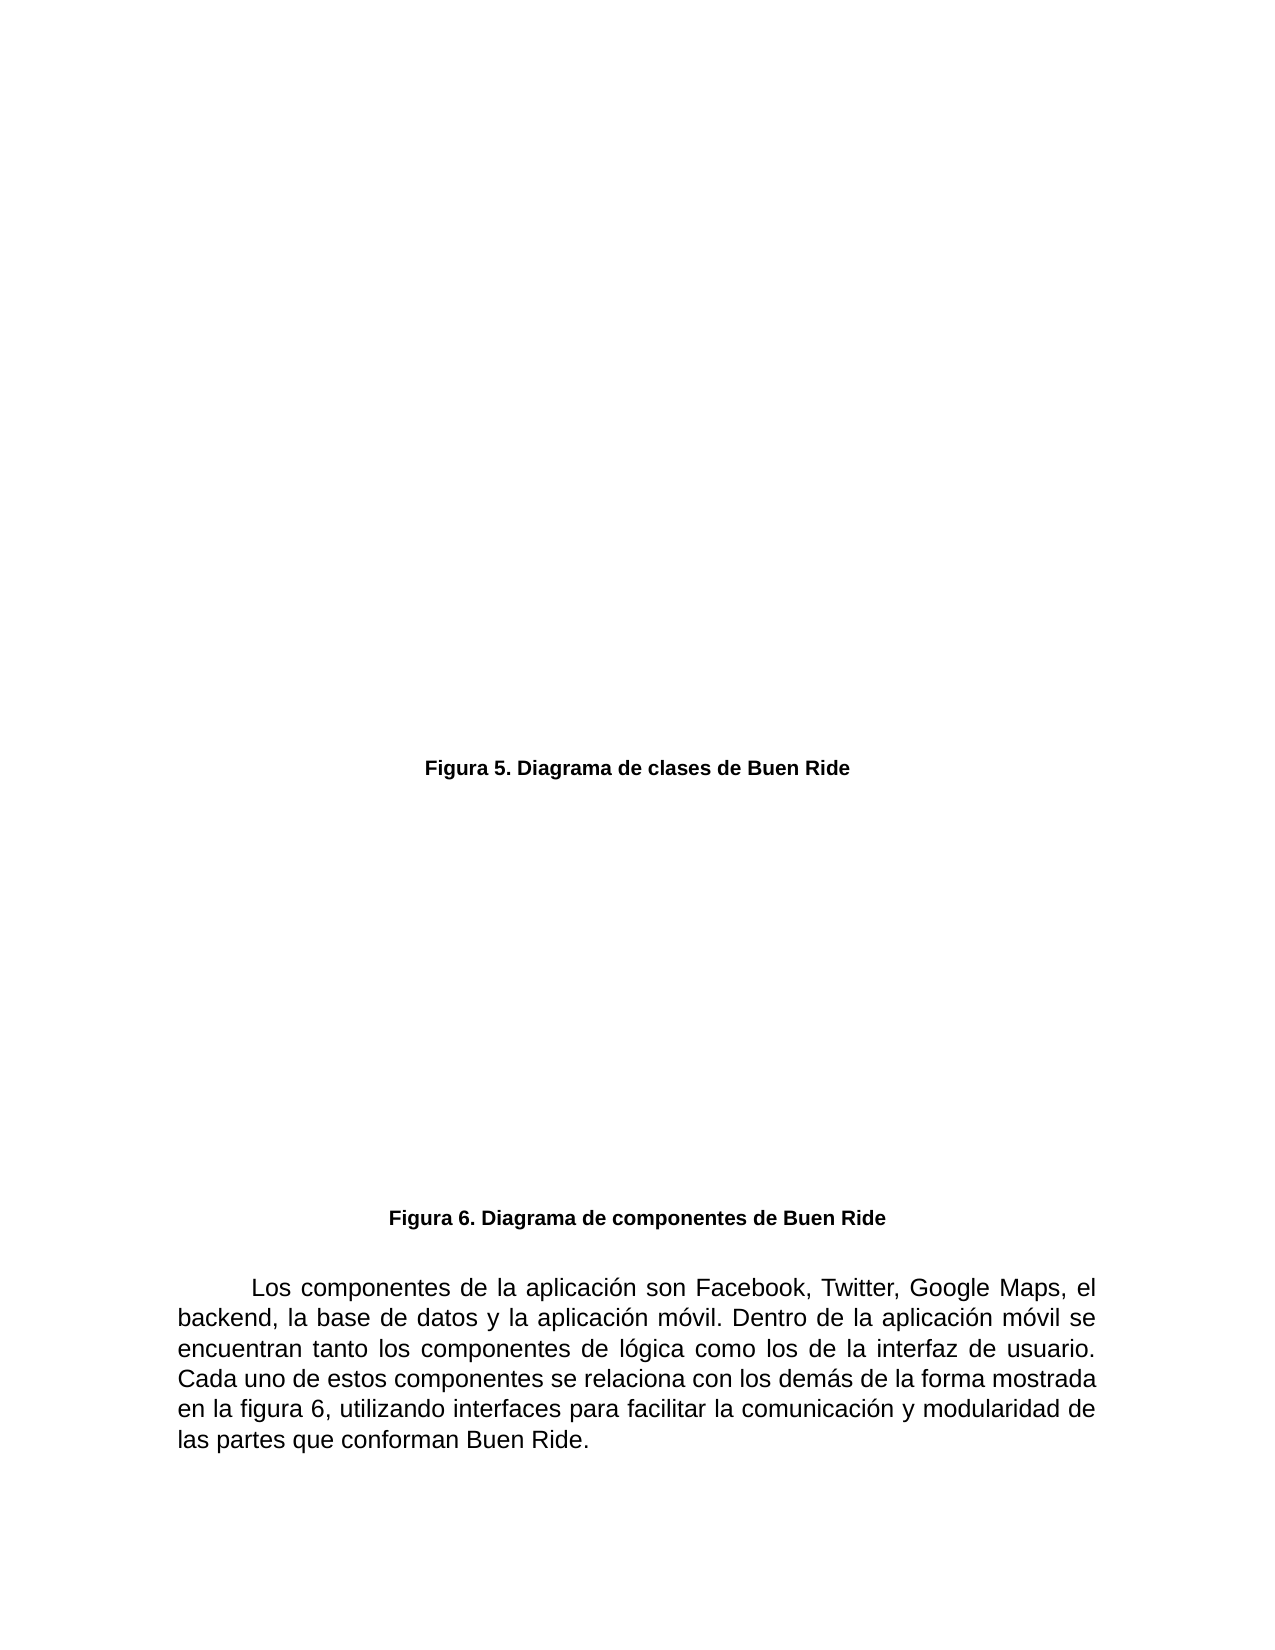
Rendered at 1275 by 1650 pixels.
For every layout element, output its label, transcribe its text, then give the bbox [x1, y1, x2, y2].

text Figura 5. Diagrama de clases de Buen Ride [177, 756, 1098, 780]
text Figura 6. Diagrama de componentes de Buen Ride [177, 1206, 1098, 1230]
text Los componentes de la aplicación son Facebook, Twitter, Google Maps, el backend, la base de datos y la aplicación móvil. Dentro de la aplicación móvil se encuentran tanto los componentes de lógica como los de la interfaz de usuario. Cada uno de estos componentes se relaciona con los demás de la forma mostrada en la figura 6, utilizando interfaces para facilitar la comunicación y modularidad de las partes que conforman Buen Ride. [177, 1273, 1098, 1454]
